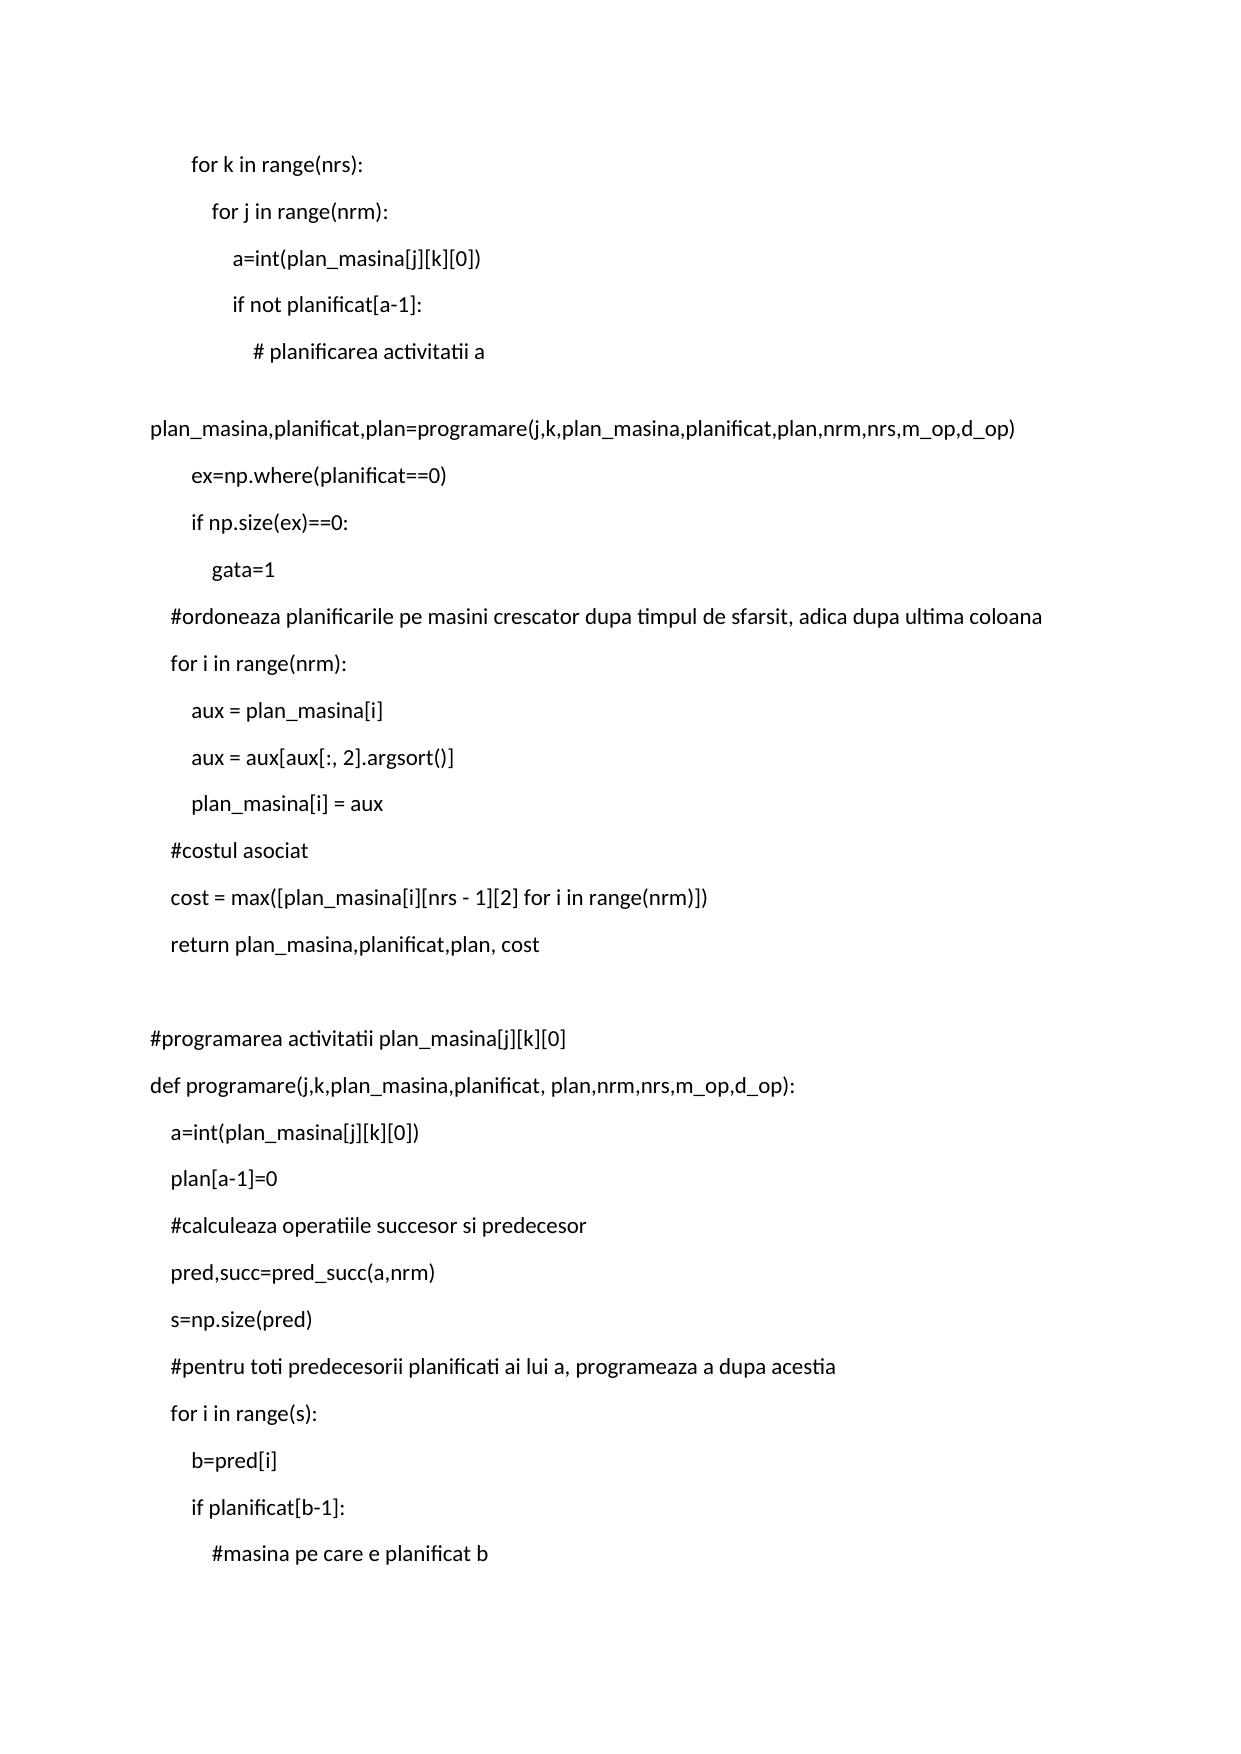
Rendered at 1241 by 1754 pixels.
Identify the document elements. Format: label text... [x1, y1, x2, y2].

text ex=np.where(planificat==0) [150, 461, 1090, 489]
text for k in range(nrs): [150, 150, 1090, 178]
text #masina pe care e planificat b [150, 1539, 1090, 1568]
text aux = plan_masina[i] [150, 696, 1090, 724]
text if np.size(ex)==0: [150, 508, 1090, 536]
text if not planificat[a-1]: [150, 291, 1090, 319]
text plan[a-1]=0 [150, 1164, 1090, 1193]
text # planificarea activitatii a [150, 337, 1090, 366]
text #programarea activitatii plan_masina[j][k][0] [150, 1024, 1090, 1052]
text pred,succ=pred_succ(a,nrm) [150, 1258, 1090, 1286]
text a=int(plan_masina[j][k][0]) [150, 1118, 1090, 1146]
text a=int(plan_masina[j][k][0]) [150, 244, 1090, 272]
text plan_masina[i] = aux [150, 789, 1090, 818]
text b=pred[i] [150, 1446, 1090, 1474]
text #calculeaza operatiile succesor si predecesor [150, 1211, 1090, 1239]
text gata=1 [150, 555, 1090, 583]
text aux = aux[aux[:, 2].argsort()] [150, 743, 1090, 771]
text if planificat[b-1]: [150, 1493, 1090, 1521]
text #pentru toti predecesorii planificati ai lui a, programeaza a dupa acestia [150, 1352, 1090, 1380]
text #costul asociat [150, 836, 1090, 864]
text #ordoneaza planificarile pe masini crescator dupa timpul de sfarsit, adica dupa ultima coloana [150, 602, 1090, 630]
text cost = max([plan_masina[i][nrs - 1][2] for i in range(nrm)]) [150, 883, 1090, 911]
text for i in range(nrm): [150, 649, 1090, 677]
text s=np.size(pred) [150, 1305, 1090, 1333]
text plan_masina,planificat,plan=programare(j,k,plan_masina,planificat,plan,nrm,nrs,m_op,d_op) [150, 384, 1090, 443]
text def programare(j,k,plan_masina,planificat, plan,nrm,nrs,m_op,d_op): [150, 1071, 1090, 1099]
text return plan_masina,planificat,plan, cost [150, 930, 1090, 958]
text for j in range(nrm): [150, 197, 1090, 225]
text for i in range(s): [150, 1399, 1090, 1427]
